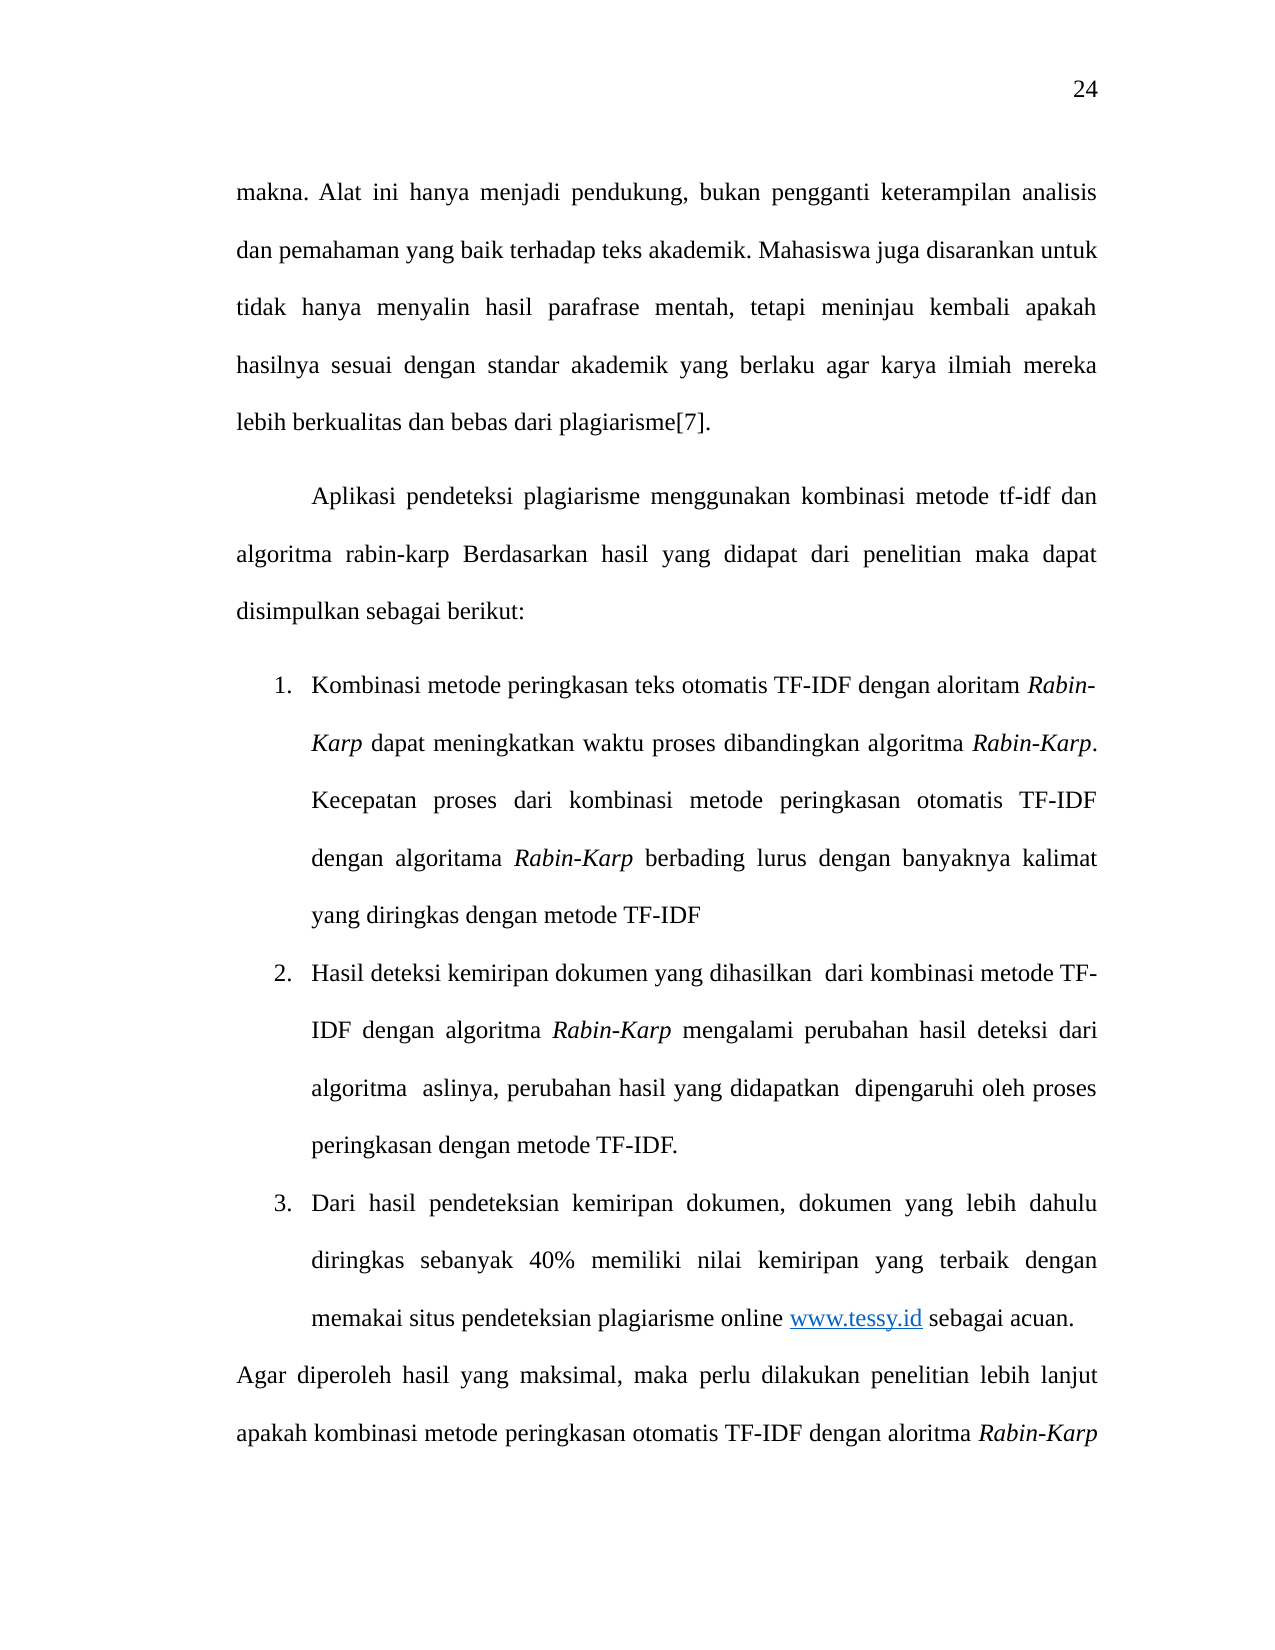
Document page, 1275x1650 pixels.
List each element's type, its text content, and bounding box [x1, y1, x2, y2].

list Dari hasil pendeteksian kemiripan dokumen, dokumen yang lebih dahulu diringkas sebanyak 40% memiliki nilai kemiripan yang terbaik dengan memakai situs pendeteksian plagiarisme online www.tessy.id sebagai acuan. [274, 1188, 1098, 1332]
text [236, 177, 1098, 436]
text Aplikasi pendeteksi plagiarisme menggunakan kombinasi metode tf-idf dan algoritma rabin-karp Berdasarkan hasil yang didapat dari penelitian maka dapat disimpulkan sebagai berikut: [236, 481, 1098, 625]
list Kombinasi metode peringkasan teks otomatis TF-IDF dengan aloritam Rabin-Karp dapat meningkatkan waktu proses dibandingkan algoritma Rabin-Karp. Kecepatan proses dari kombinasi metode peringkasan otomatis TF-IDF dengan algoritama Rabin-Karp berbading lurus dengan banyaknya kalimat yang diringkas dengan metode TF-IDF [274, 671, 1098, 929]
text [236, 1361, 1098, 1447]
list Hasil deteksi kemiripan dokumen yang dihasilkan dari kombinasi metode TF-IDF dengan algoritma Rabin-Karp mengalami perubahan hasil deteksi dari algoritma aslinya, perubahan hasil yang didapatkan dipengaruhi oleh proses peringkasan dengan metode TF-IDF. [274, 958, 1098, 1159]
